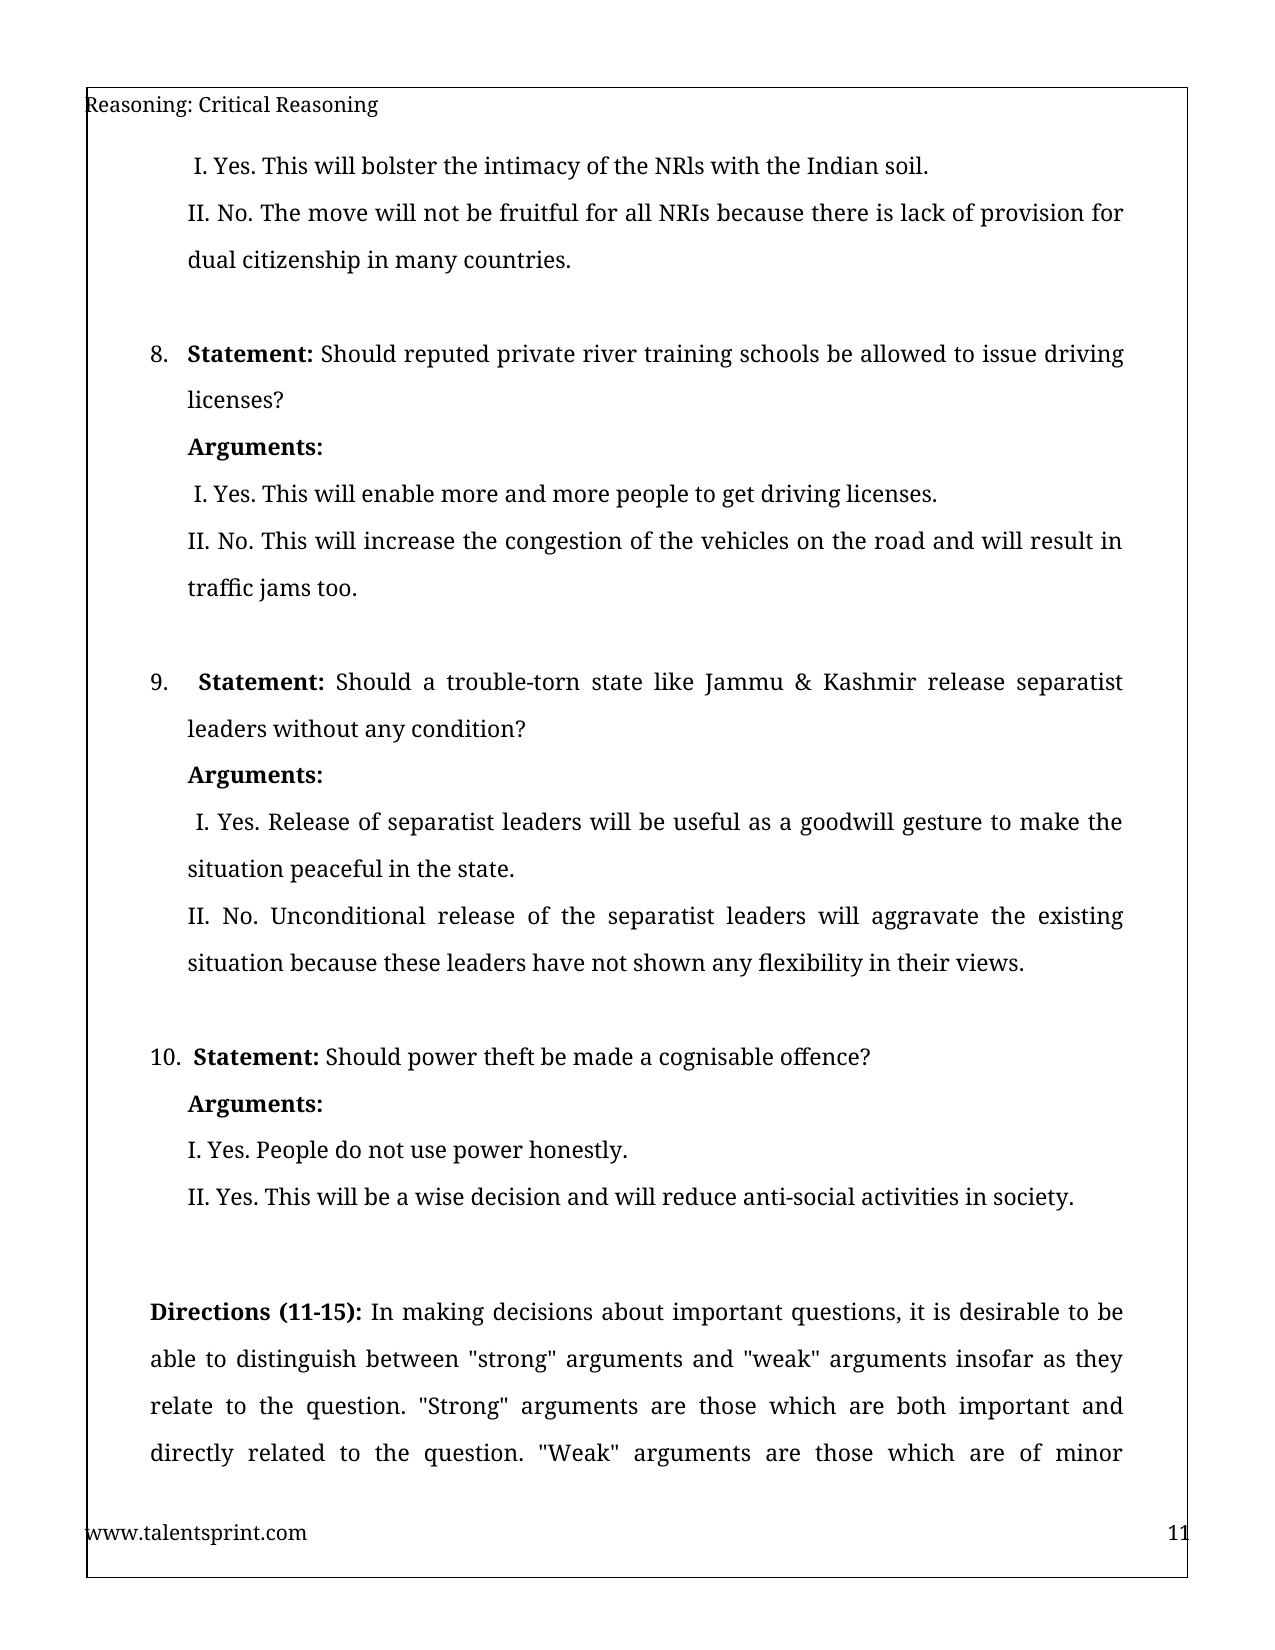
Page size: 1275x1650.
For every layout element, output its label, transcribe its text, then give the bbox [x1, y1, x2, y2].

list Arguments: [187, 759, 1125, 791]
list II. No. Unconditional release of the separatist leaders will aggravate the existing situation because these leaders have not shown any flexibility in their views. [187, 900, 1125, 978]
list Statement: Should a trouble-torn state like Jammu & Kashmir release separatist leaders without any condition? [150, 666, 1125, 744]
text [150, 1296, 1125, 1468]
list I. Yes. Release of separatist leaders will be useful as a goodwill gesture to make the situation peaceful in the state. [187, 806, 1125, 884]
list Statement: Should power theft be made a cognisable offence? [150, 1041, 1125, 1072]
list I. Yes. This will bolster the intimacy of the NRls with the Indian soil. [187, 150, 1125, 181]
list II. No. The move will not be fruitful for all NRIs because there is lack of provision for dual citizenship in many countries. [187, 197, 1125, 275]
list Statement: Should reputed private river training schools be allowed to issue driving licenses? Arguments: [150, 337, 1125, 462]
list I. Yes. People do not use power honestly. [187, 1134, 1125, 1166]
list II. No. This will increase the congestion of the vehicles on the road and will result in traffic jams too. [187, 525, 1125, 603]
list II. Yes. This will be a wise decision and will reduce anti-social activities in society. [187, 1181, 1125, 1212]
list Arguments: [187, 1087, 1125, 1119]
list I. Yes. This will enable more and more people to get driving licenses. [187, 478, 1125, 509]
